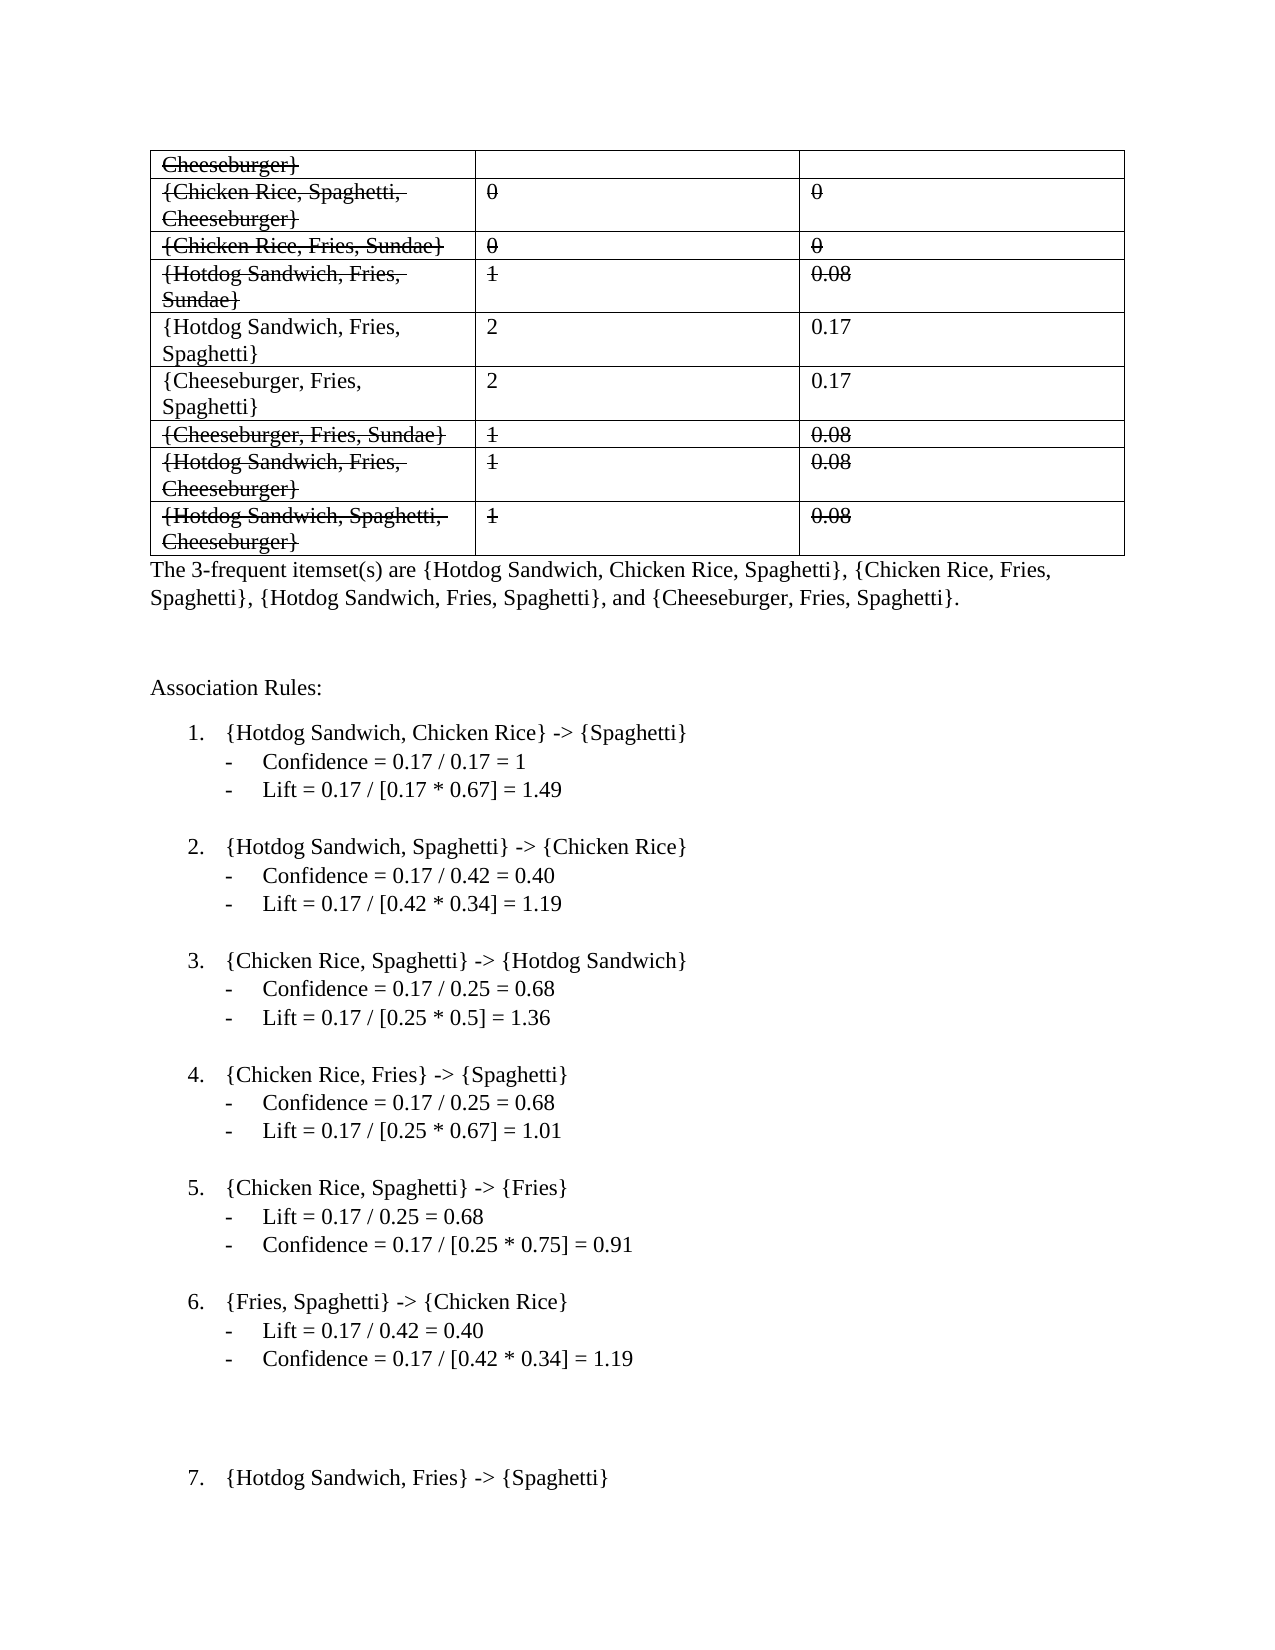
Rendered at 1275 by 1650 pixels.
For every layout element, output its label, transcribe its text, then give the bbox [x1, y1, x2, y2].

list Lift = 0.17 / 0.42 = 0.40 [225, 1317, 1125, 1343]
table_cell 0 [476, 232, 799, 258]
table_cell 0.17 [800, 313, 1124, 366]
list Lift = 0.17 / [0.42 * 0.34] = 1.19 [225, 890, 1125, 916]
table_cell 0 [476, 151, 799, 177]
table_cell {Chicken Rice, Fries, Sundae} [151, 232, 475, 258]
table_cell 0 [800, 232, 1124, 258]
table_cell {Cheeseburger, Fries, Sundae} [151, 421, 475, 447]
table_cell 0.08 [800, 448, 1124, 501]
list {Hotdog Sandwich, Spaghetti} -> {Chicken Rice} [187, 833, 1125, 859]
list Confidence = 0.17 / 0.17 = 1 [225, 748, 1125, 774]
table_cell 0.08 [800, 421, 1124, 447]
table_cell 0.08 [800, 502, 1124, 555]
table_cell 1 [476, 502, 799, 555]
list Lift = 0.17 / [0.25 * 0.67] = 1.01 [225, 1118, 1125, 1144]
table_cell 2 [476, 367, 799, 420]
table_cell 0 [800, 151, 1124, 177]
list {Hotdog Sandwich, Chicken Rice} -> {Spaghetti} [187, 719, 1125, 746]
list Lift = 0.17 / [0.25 * 0.5] = 1.36 [225, 1004, 1125, 1030]
list {Fries, Spaghetti} -> {Chicken Rice} [187, 1288, 1125, 1314]
table_cell {Hotdog Sandwich, Spaghetti, Cheeseburger} [151, 502, 475, 555]
list Lift = 0.17 / [0.17 * 0.67] = 1.49 [225, 776, 1125, 803]
list Lift = 0.17 / 0.25 = 0.68 [225, 1203, 1125, 1229]
table_cell {Cheeseburger, Fries, Spaghetti} [151, 367, 475, 420]
table_cell 0.17 [800, 367, 1124, 420]
list {Chicken Rice, Spaghetti} -> {Hotdog Sandwich} [187, 947, 1125, 973]
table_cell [151, 151, 475, 177]
table_cell 1 [476, 421, 799, 447]
list Confidence = 0.17 / [0.25 * 0.75] = 0.91 [225, 1231, 1125, 1258]
table_cell 2 [476, 313, 799, 366]
list Confidence = 0.17 / [0.42 * 0.34] = 1.19 [225, 1345, 1125, 1371]
text Association Rules: [150, 674, 1125, 701]
list Confidence = 0.17 / 0.25 = 0.68 [225, 1089, 1125, 1116]
list Confidence = 0.17 / 0.25 = 0.68 [225, 975, 1125, 1002]
table_cell {Chicken Rice, Spaghetti, Cheeseburger} [151, 179, 475, 231]
list {Chicken Rice, Fries} -> {Spaghetti} [187, 1061, 1125, 1087]
table_cell 0.08 [800, 260, 1124, 312]
list {Hotdog Sandwich, Fries} -> {Spaghetti} [187, 1464, 1125, 1490]
table_cell {Hotdog Sandwich, Fries, Sundae} [151, 260, 475, 312]
list {Chicken Rice, Spaghetti} -> {Fries} [187, 1174, 1125, 1201]
table_cell 1 [476, 260, 799, 312]
table_cell 0 [800, 179, 1124, 231]
table_cell 0 [476, 179, 799, 231]
list Confidence = 0.17 / 0.42 = 0.40 [225, 862, 1125, 888]
table_cell {Hotdog Sandwich, Fries, Spaghetti} [151, 313, 475, 366]
table_cell {Hotdog Sandwich, Fries, Cheeseburger} [151, 448, 475, 501]
text The 3-frequent itemset(s) are {Hotdog Sandwich, Chicken Rice, Spaghetti}, {Chicken Rice, Fries, Spaghetti}, {Hotdog Sandwich, Fries, Spaghetti}, and {Cheeseburger, Fries, Spaghetti}. [150, 556, 1125, 611]
table_cell 1 [476, 448, 799, 501]
